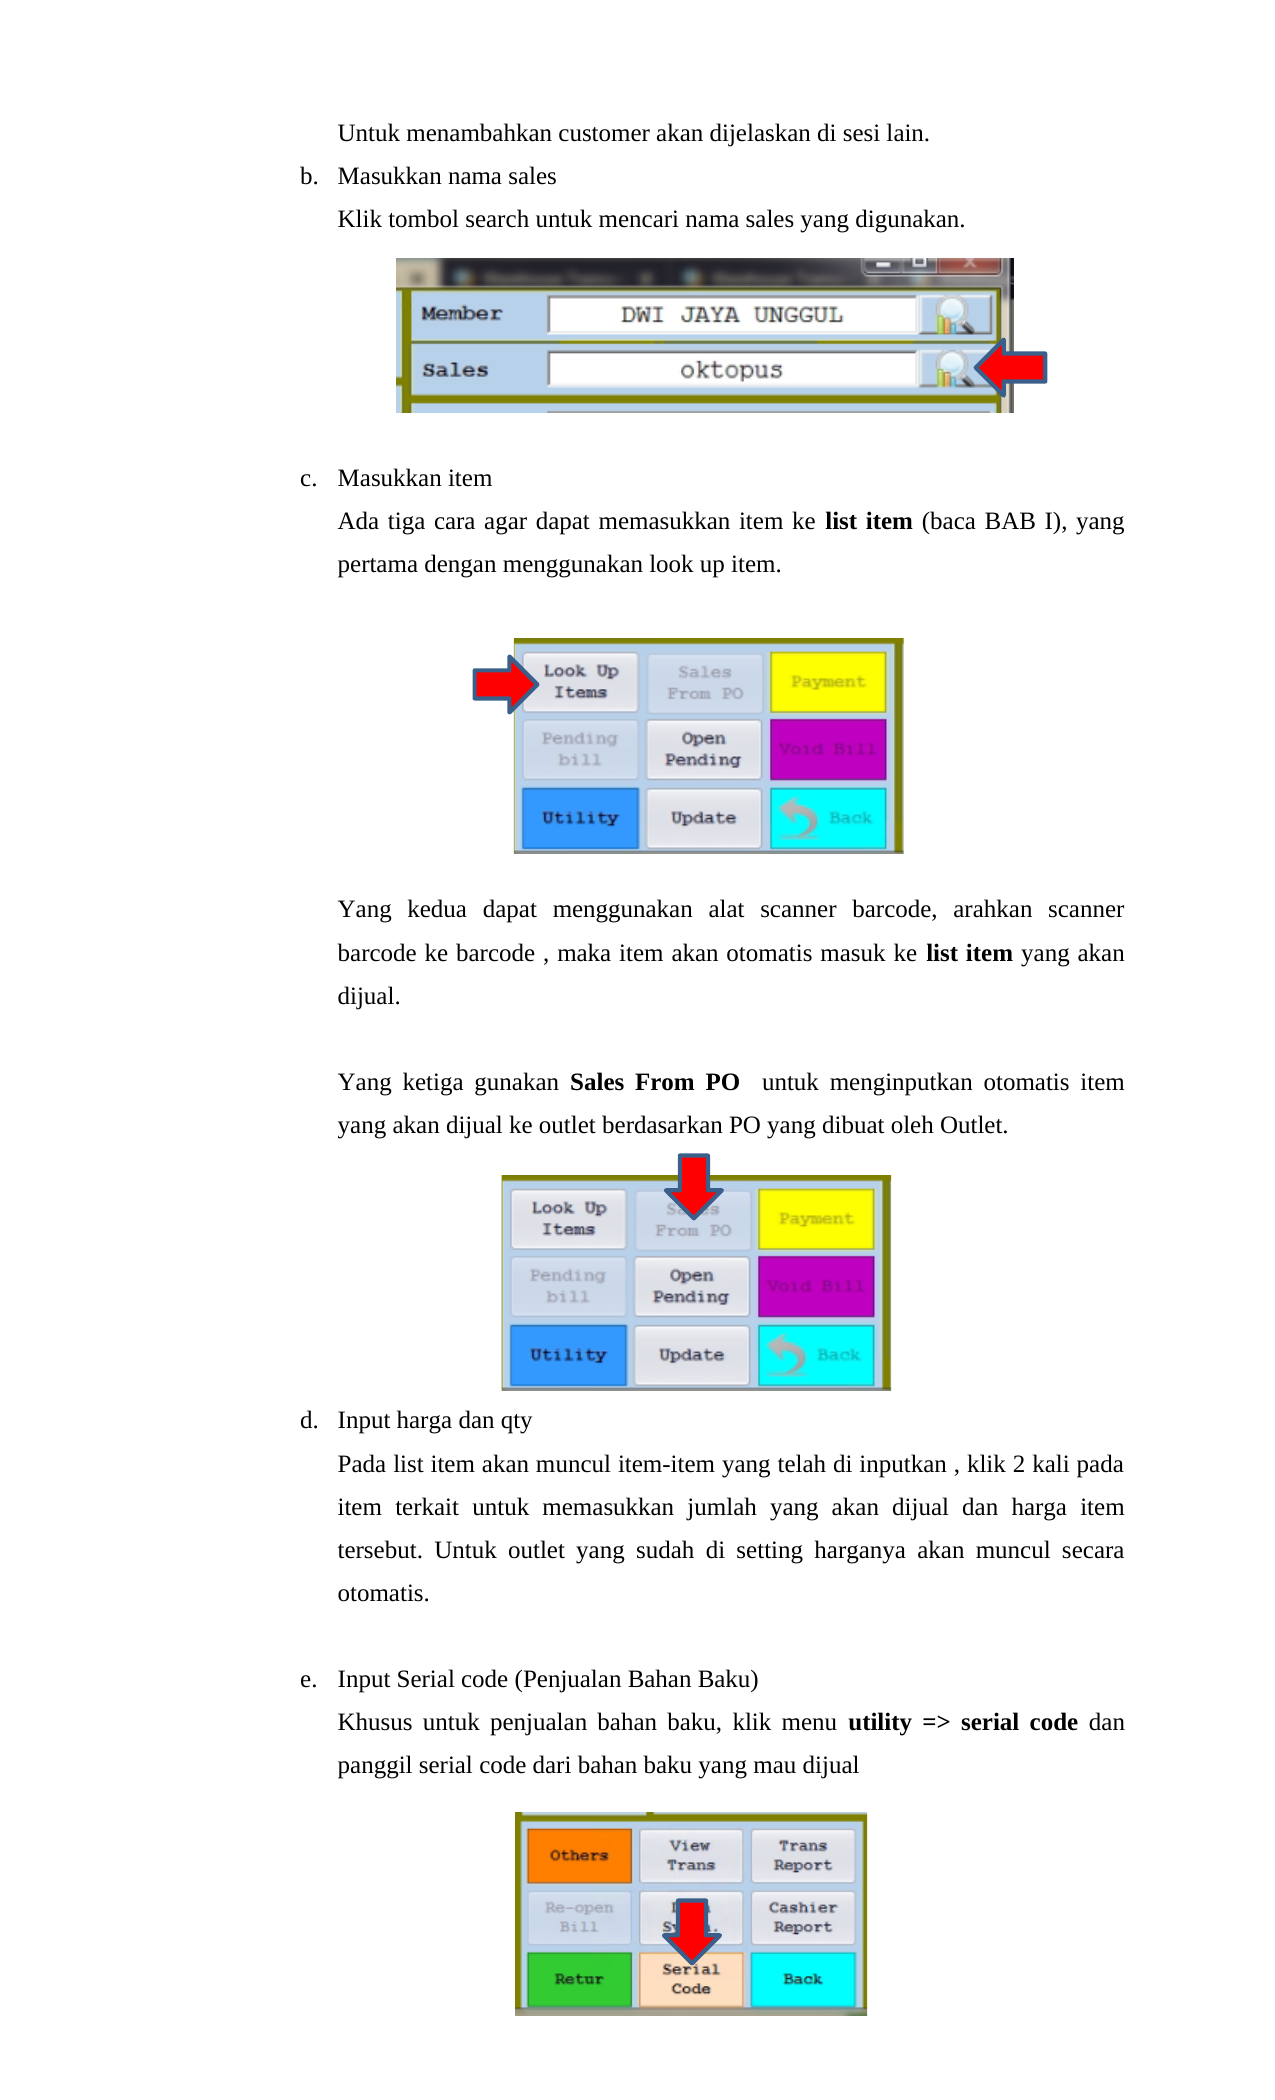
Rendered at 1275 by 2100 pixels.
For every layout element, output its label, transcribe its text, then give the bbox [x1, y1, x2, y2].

list Klik tombol search untuk mencari nama sales yang digunakan. [337, 204, 1125, 233]
list Yang kedua dapat menggunakan alat scanner barcode, arahkan scanner barcode ke barcode , maka item akan otomatis masuk ke list item yang akan dijual. [337, 894, 1125, 1009]
list Input harga dan qty [300, 1406, 1125, 1434]
list Masukkan nama sales [300, 161, 1125, 190]
picture [515, 1812, 868, 2016]
list Pada list item akan muncul item-item yang telah di inputkan , klik 2 kali pada item terkait untuk memasukkan jumlah yang akan dijual dan harga item tersebut. Untuk outlet yang sudah di setting harganya akan muncul secara otomatis. [337, 1449, 1125, 1607]
list Ada tiga cara agar dapat memasukkan item ke list item (baca BAB I), yang pertama dengan menggunakan look up item. [337, 506, 1125, 578]
list Untuk menambahkan customer akan dijelaskan di sesi lain. [337, 118, 1125, 147]
list Masukkan item [300, 463, 1125, 492]
picture [396, 258, 1014, 413]
list Khusus untuk penjualan bahan baku, klik menu utility => serial code dan panggil serial code dari bahan baku yang mau dijual [337, 1707, 1125, 1779]
picture [501, 1175, 892, 1391]
list Input Serial code (Penjualan Bahan Baku) [300, 1664, 1125, 1693]
picture [513, 638, 904, 854]
list Yang ketiga gunakan Sales From PO untuk menginputkan otomatis item yang akan dijual ke outlet berdasarkan PO yang dibuat oleh Outlet. [337, 1067, 1125, 1139]
